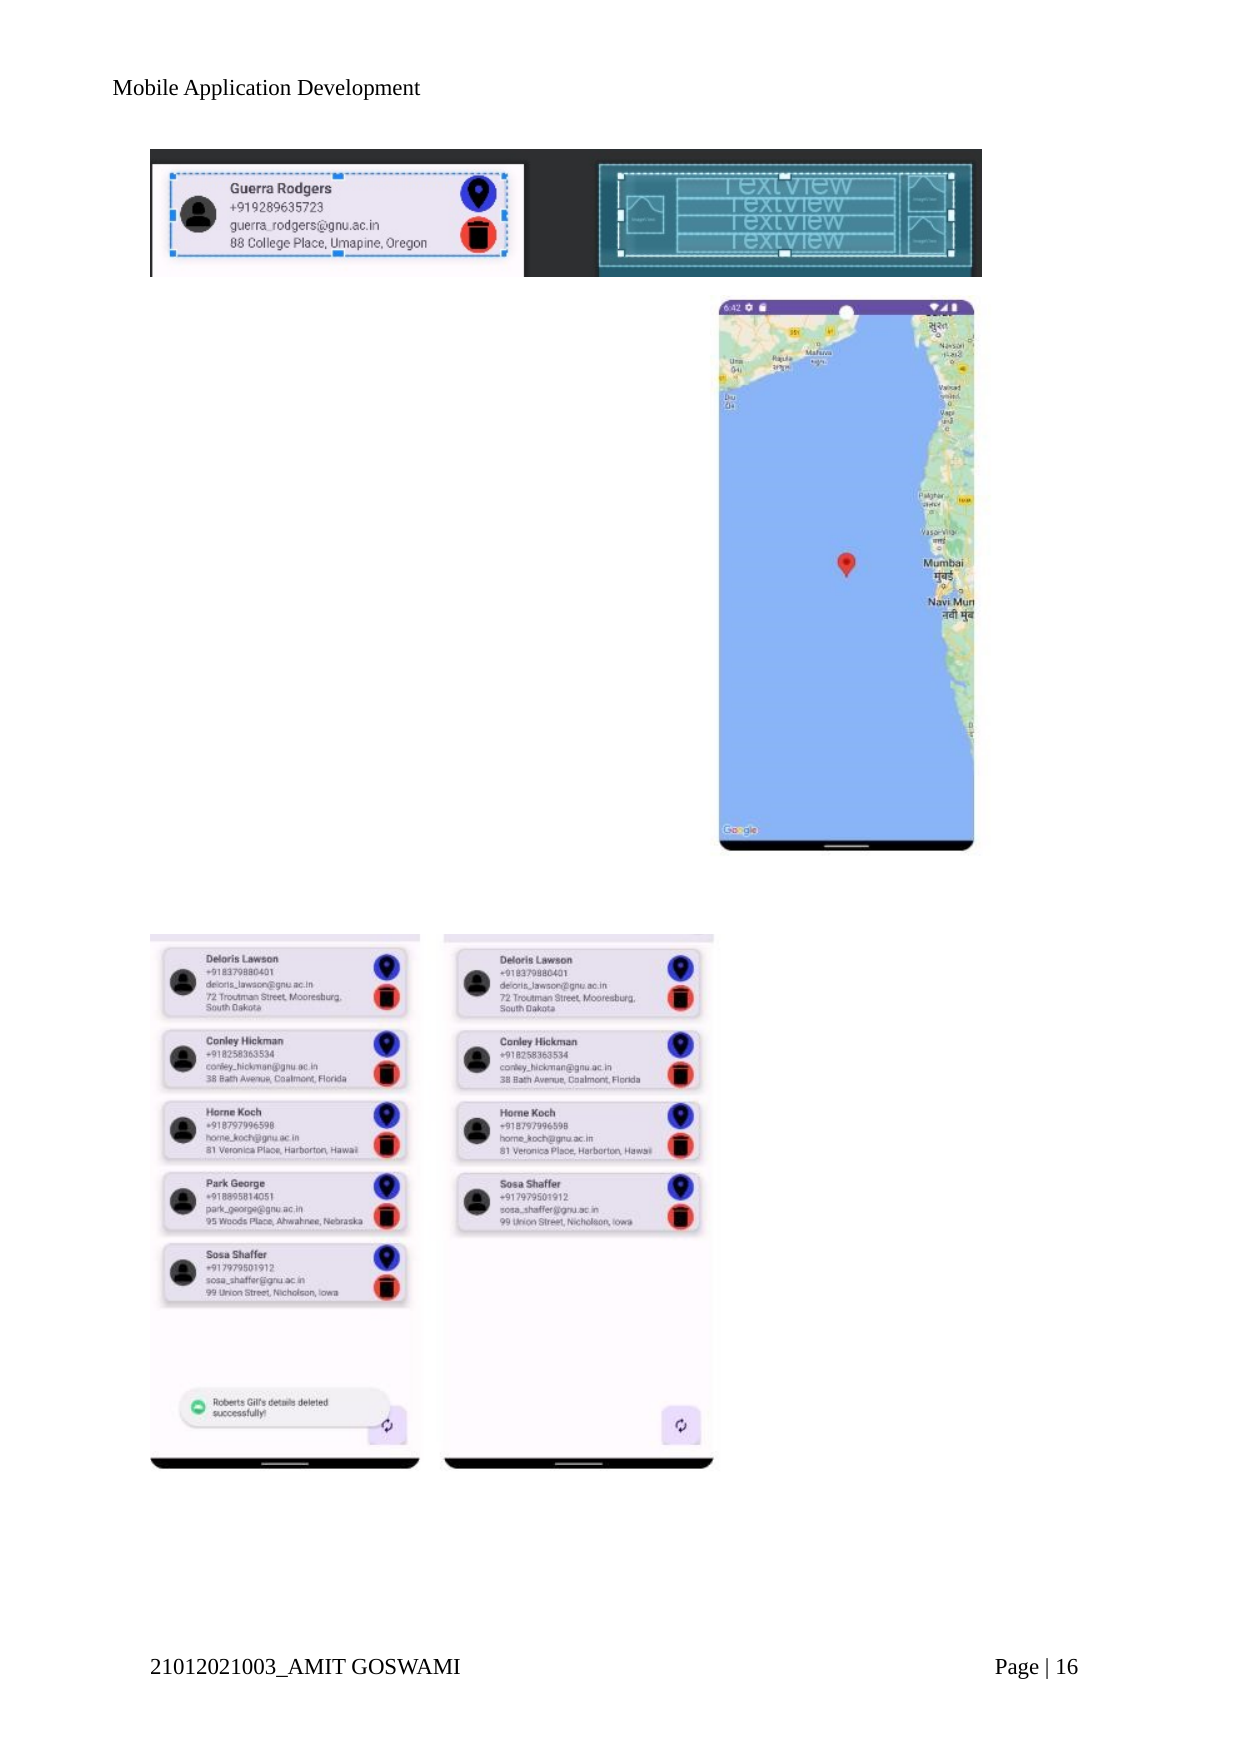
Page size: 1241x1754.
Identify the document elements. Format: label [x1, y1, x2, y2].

picture [150, 934, 734, 1475]
picture [705, 295, 993, 862]
picture [150, 149, 982, 277]
